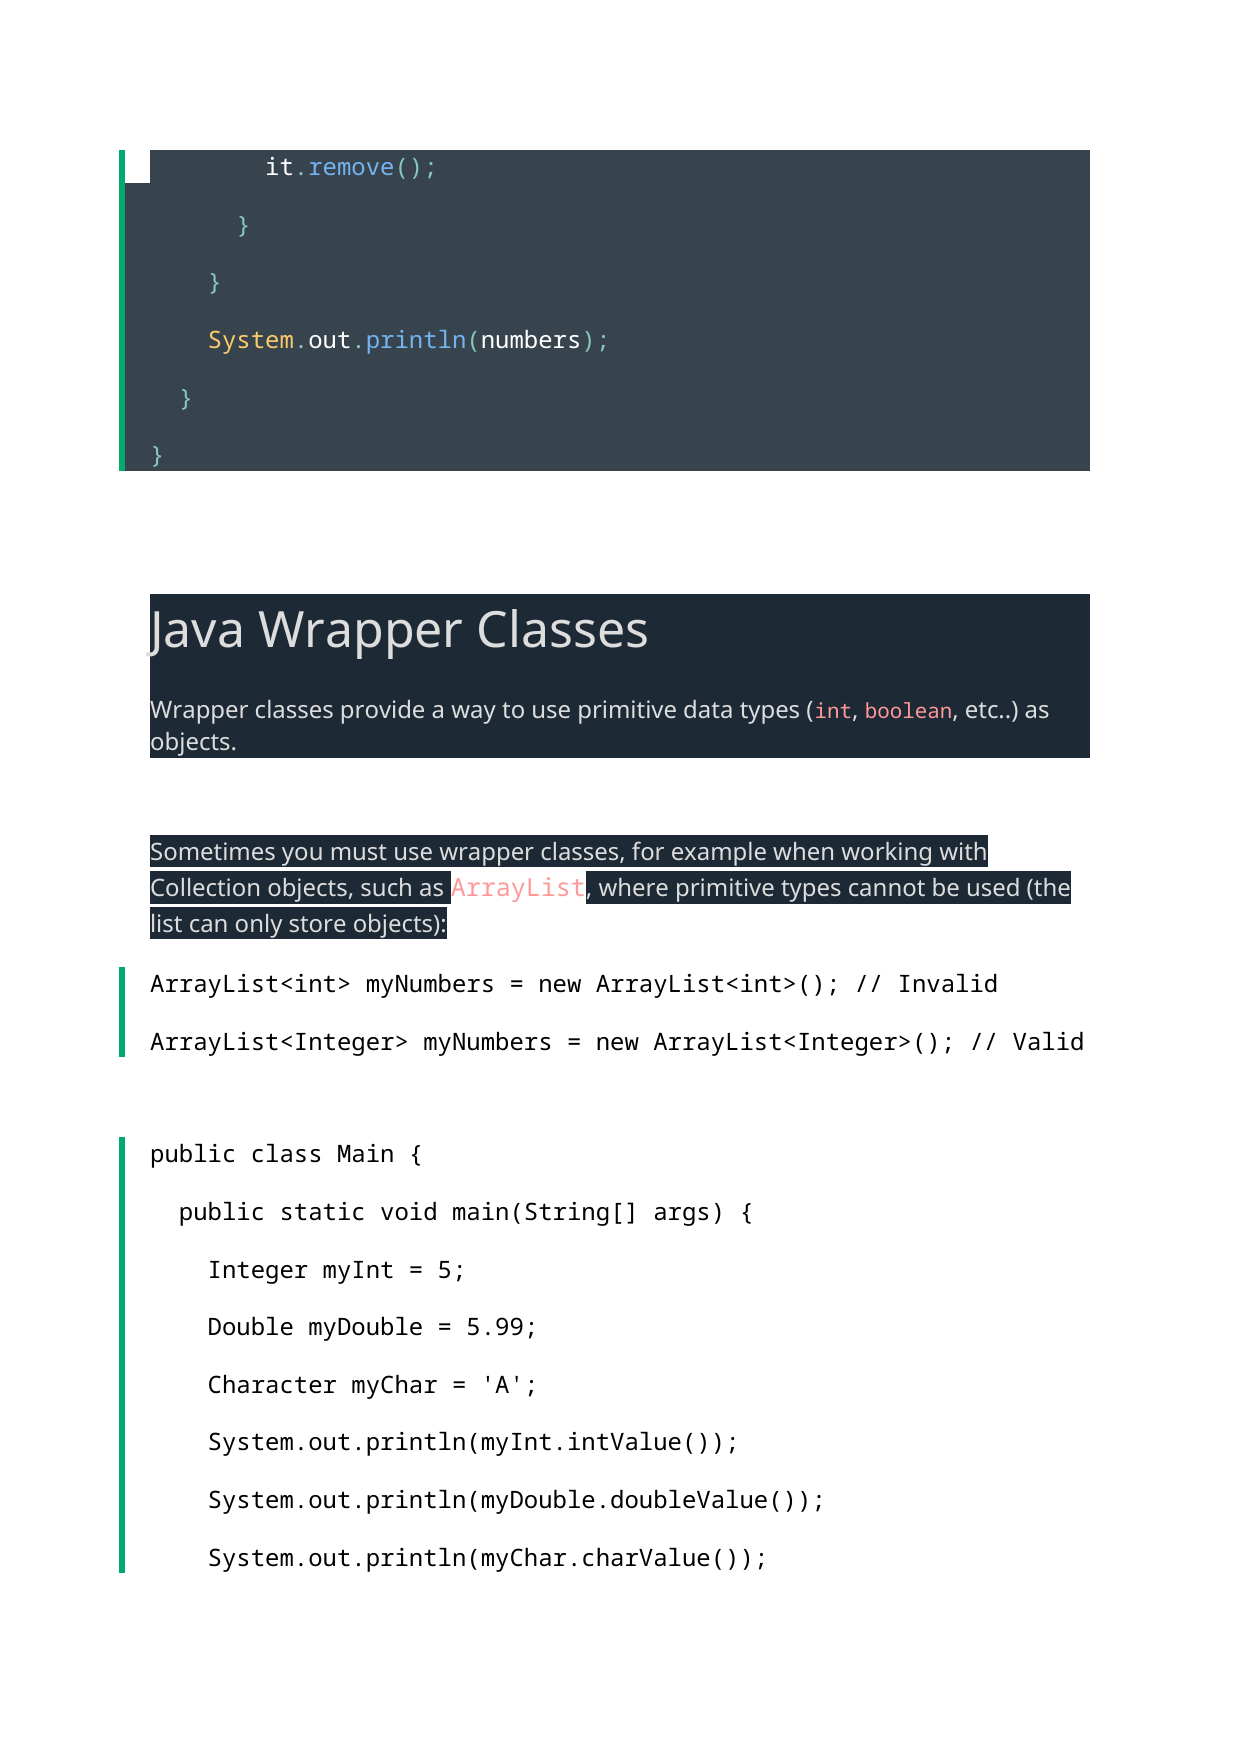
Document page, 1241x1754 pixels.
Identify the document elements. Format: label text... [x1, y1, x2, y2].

text System.out.println(myChar.charValue()); [125, 1540, 1090, 1573]
subtitle Java Wrapper Classes [150, 594, 1090, 662]
text } [125, 265, 1090, 298]
text Sometimes you must use wrapper classes, for example when working with Collection objects, such as ArrayList, where primitive types cannot be used (the list can only store objects): [150, 834, 1090, 939]
text System.out.println(myInt.intValue()); [125, 1425, 1090, 1458]
text public static void main(String[] args) { [125, 1195, 1090, 1227]
text } [125, 208, 1090, 240]
text it.remove(); [150, 150, 1090, 183]
text ArrayList<int> myNumbers = new ArrayList<int>(); // Invalid [125, 967, 1090, 999]
text System.out.println(numbers); [125, 323, 1090, 355]
text Wrapper classes provide a way to use primitive data types (int, boolean, etc..) as objects. [150, 692, 1090, 758]
text ArrayList<Integer> myNumbers = new ArrayList<Integer>(); // Valid [125, 1024, 1090, 1057]
text Character myChar = 'A'; [125, 1368, 1090, 1400]
text } [125, 438, 1090, 471]
text } [125, 380, 1090, 413]
text System.out.println(myDouble.doubleValue()); [125, 1483, 1090, 1515]
text Double myDouble = 5.99; [125, 1310, 1090, 1343]
text public class Main { [125, 1137, 1090, 1170]
text Integer myInt = 5; [125, 1252, 1090, 1285]
